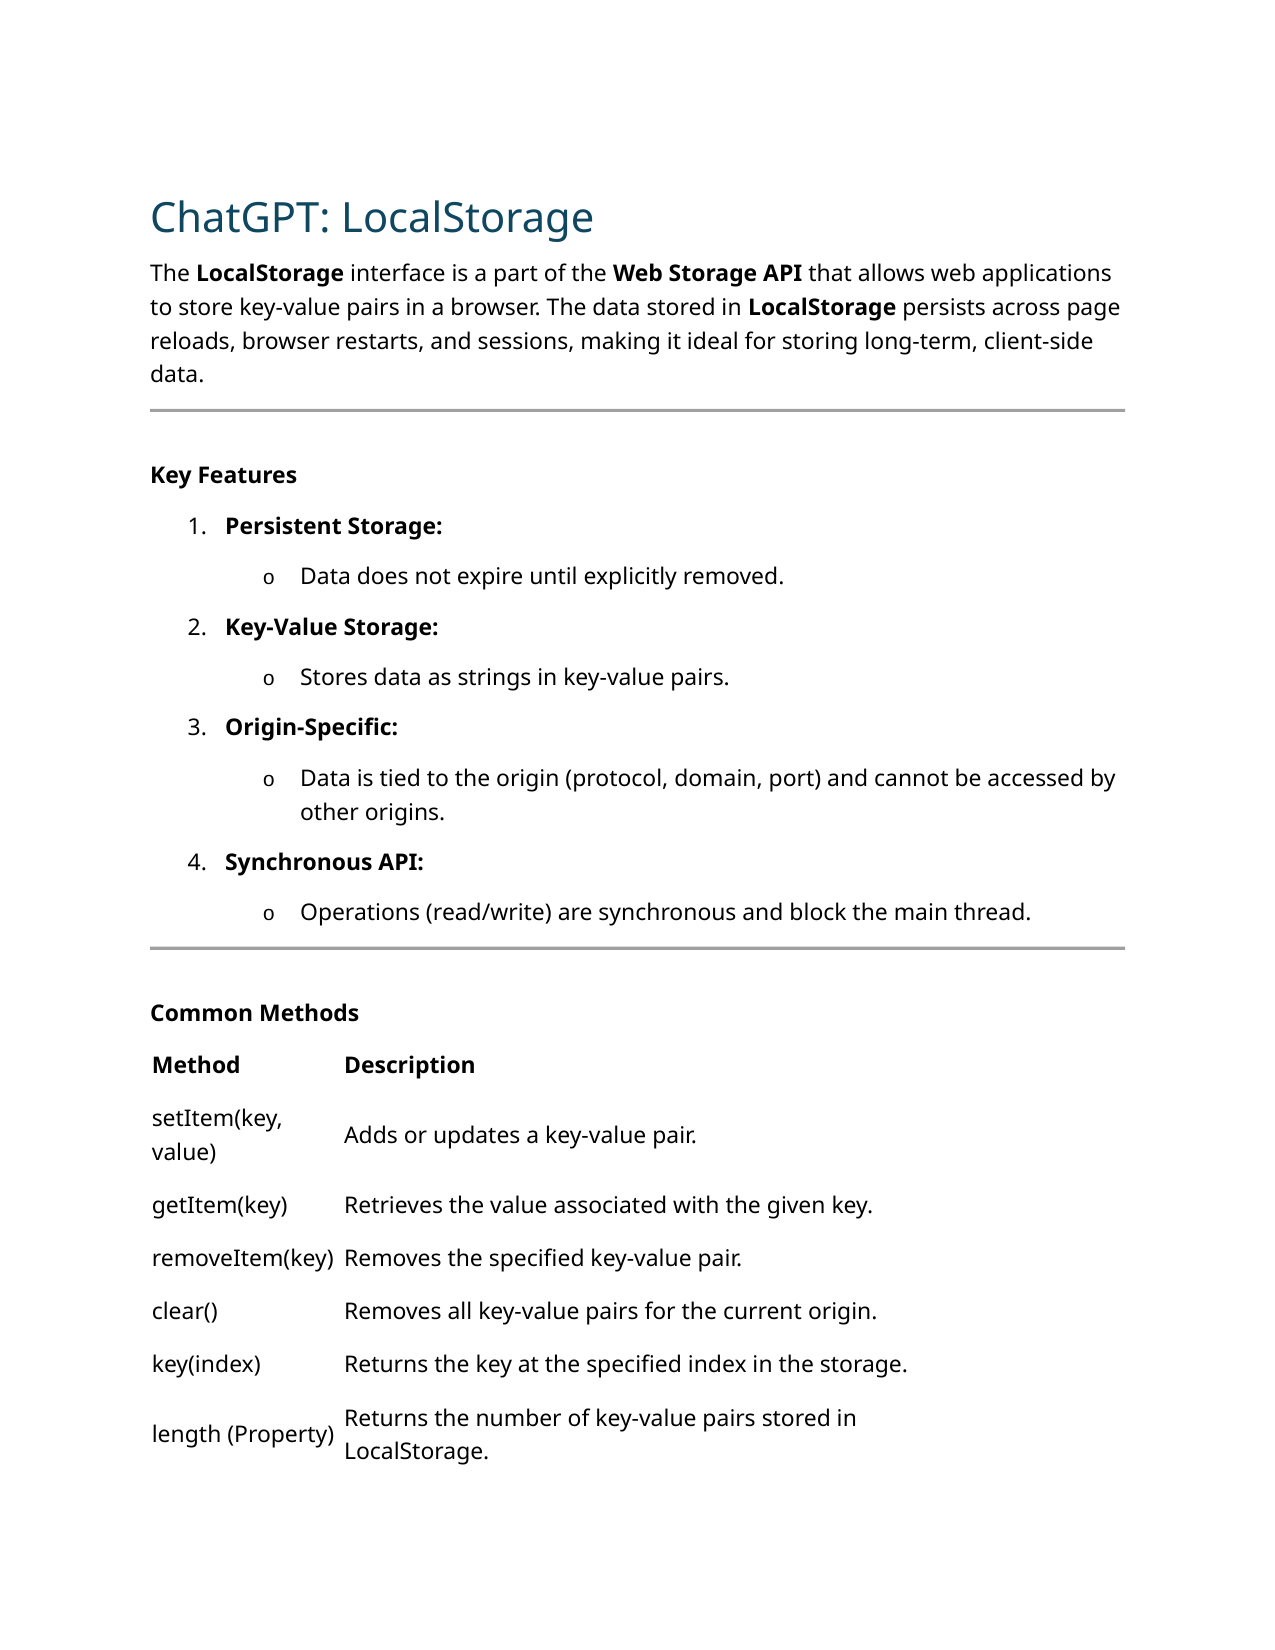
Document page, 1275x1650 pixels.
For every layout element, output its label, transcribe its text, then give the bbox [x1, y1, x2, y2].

list Synchronous API: [187, 846, 1125, 877]
list Stores data as strings in key-value pairs. [262, 661, 1125, 692]
text The LocalStorage interface is a part of the Web Storage API that allows web applications to store key-value pairs in a browser. The data stored in LocalStorage persists across page reloads, browser restarts, and sessions, making it ideal for storing long-term, client-side data. [150, 257, 1125, 389]
list Key-Value Storage: [187, 610, 1125, 642]
table_cell Adds or updates a key-value pair. [343, 1101, 954, 1187]
table_cell getItem(key) [150, 1188, 342, 1241]
table_cell removeItem(key) [150, 1241, 342, 1294]
table_cell Removes all key-value pairs for the current origin. [343, 1294, 954, 1347]
text Key Features [150, 459, 1125, 490]
list Operations (read/write) are synchronous and block the main thread. [262, 896, 1125, 927]
table_header Description [343, 1048, 954, 1101]
table_cell Returns the key at the specified index in the storage. [343, 1347, 954, 1400]
table_header Method [150, 1048, 342, 1101]
table_cell setItem(key, value) [150, 1101, 342, 1187]
table_cell Returns the number of key-value pairs stored in LocalStorage. [343, 1400, 954, 1487]
list Persistent Storage: [187, 509, 1125, 541]
text Common Methods [150, 997, 1125, 1028]
list Data is tied to the origin (protocol, domain, port) and cannot be accessed by other origins. [262, 762, 1125, 827]
table_cell clear() [150, 1294, 342, 1347]
list Data does not expire until explicitly removed. [262, 560, 1125, 591]
subtitle ChatGPT: LocalStorage [150, 187, 1125, 244]
table_cell Retrieves the value associated with the given key. [343, 1188, 954, 1241]
table_cell length (Property) [150, 1400, 342, 1487]
list Origin-Specific: [187, 711, 1125, 742]
table_cell key(index) [150, 1347, 342, 1400]
table_cell Removes the specified key-value pair. [343, 1241, 954, 1294]
